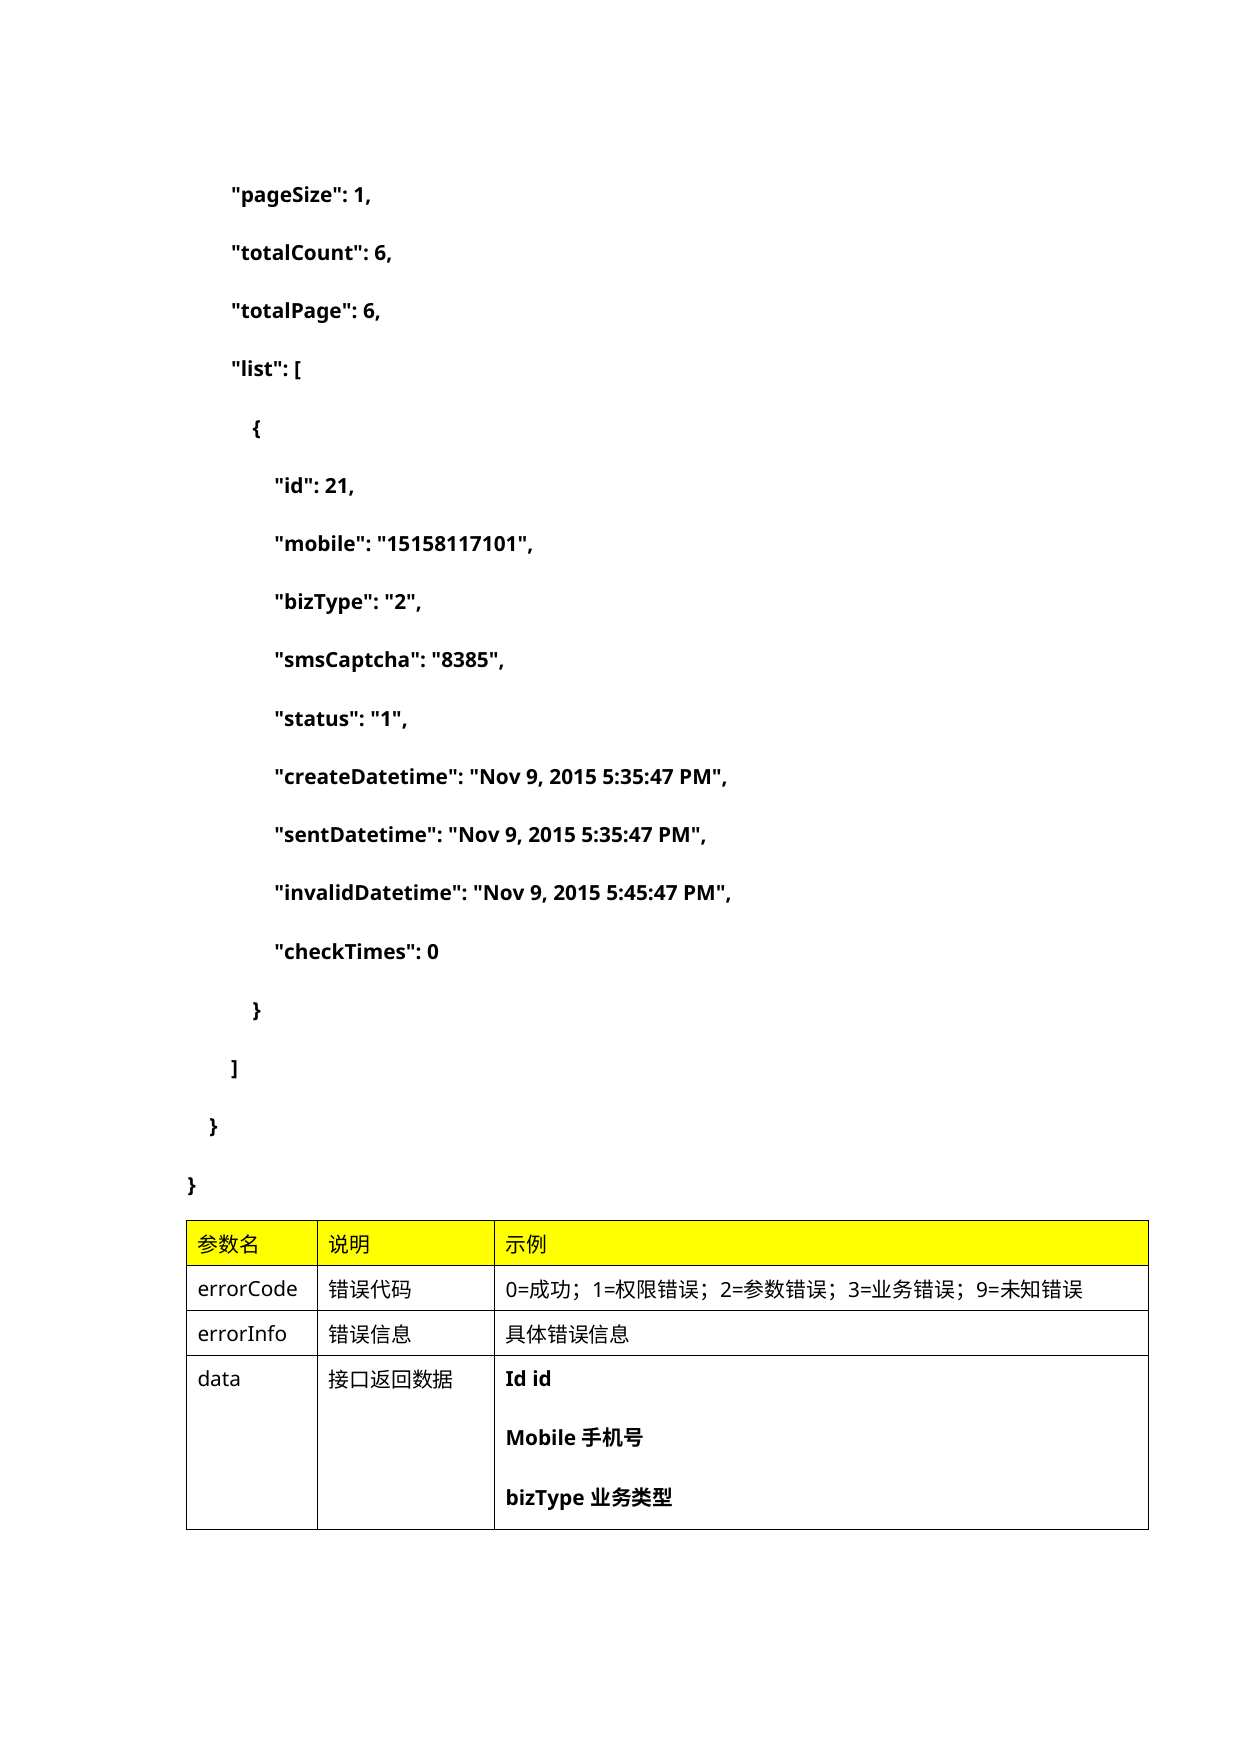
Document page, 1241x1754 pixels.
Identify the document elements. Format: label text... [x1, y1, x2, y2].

table_cell 错误信息 [318, 1311, 494, 1355]
table_header 示例 [495, 1221, 1148, 1265]
text "list": [ [187, 347, 1053, 391]
text ] [187, 1045, 1053, 1089]
text } [187, 987, 1053, 1031]
table_header 参数名 [187, 1221, 317, 1265]
table_cell errorInfo [187, 1311, 317, 1355]
text "smsCaptcha": "8385", [187, 638, 1053, 682]
text { [187, 405, 1053, 449]
table_cell 0=成功；1=权限错误；2=参数错误；3=业务错误；9=未知错误 [495, 1266, 1148, 1310]
table_header 说明 [318, 1221, 494, 1265]
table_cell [495, 1356, 1148, 1529]
text "sentDatetime": "Nov 9, 2015 5:35:47 PM", [187, 812, 1053, 857]
table_cell 具体错误信息 [495, 1311, 1148, 1355]
text "totalPage": 6, [187, 288, 1053, 332]
table_cell data [187, 1356, 317, 1529]
text "status": "1", [187, 696, 1053, 740]
text "invalidDatetime": "Nov 9, 2015 5:45:47 PM", [187, 871, 1053, 915]
text } [187, 1162, 1053, 1206]
text "mobile": "15158117101", [187, 521, 1053, 565]
text "createDatetime": "Nov 9, 2015 5:35:47 PM", [187, 754, 1053, 798]
text "checkTimes": 0 [187, 929, 1053, 973]
table_cell 接口返回数据 [318, 1356, 494, 1529]
text "bizType": "2", [187, 579, 1053, 624]
text "totalCount": 6, [187, 230, 1053, 274]
table_cell 错误代码 [318, 1266, 494, 1310]
table_cell errorCode [187, 1266, 317, 1310]
text "id": 21, [187, 463, 1053, 507]
text "pageSize": 1, [187, 172, 1053, 216]
text } [187, 1104, 1053, 1148]
